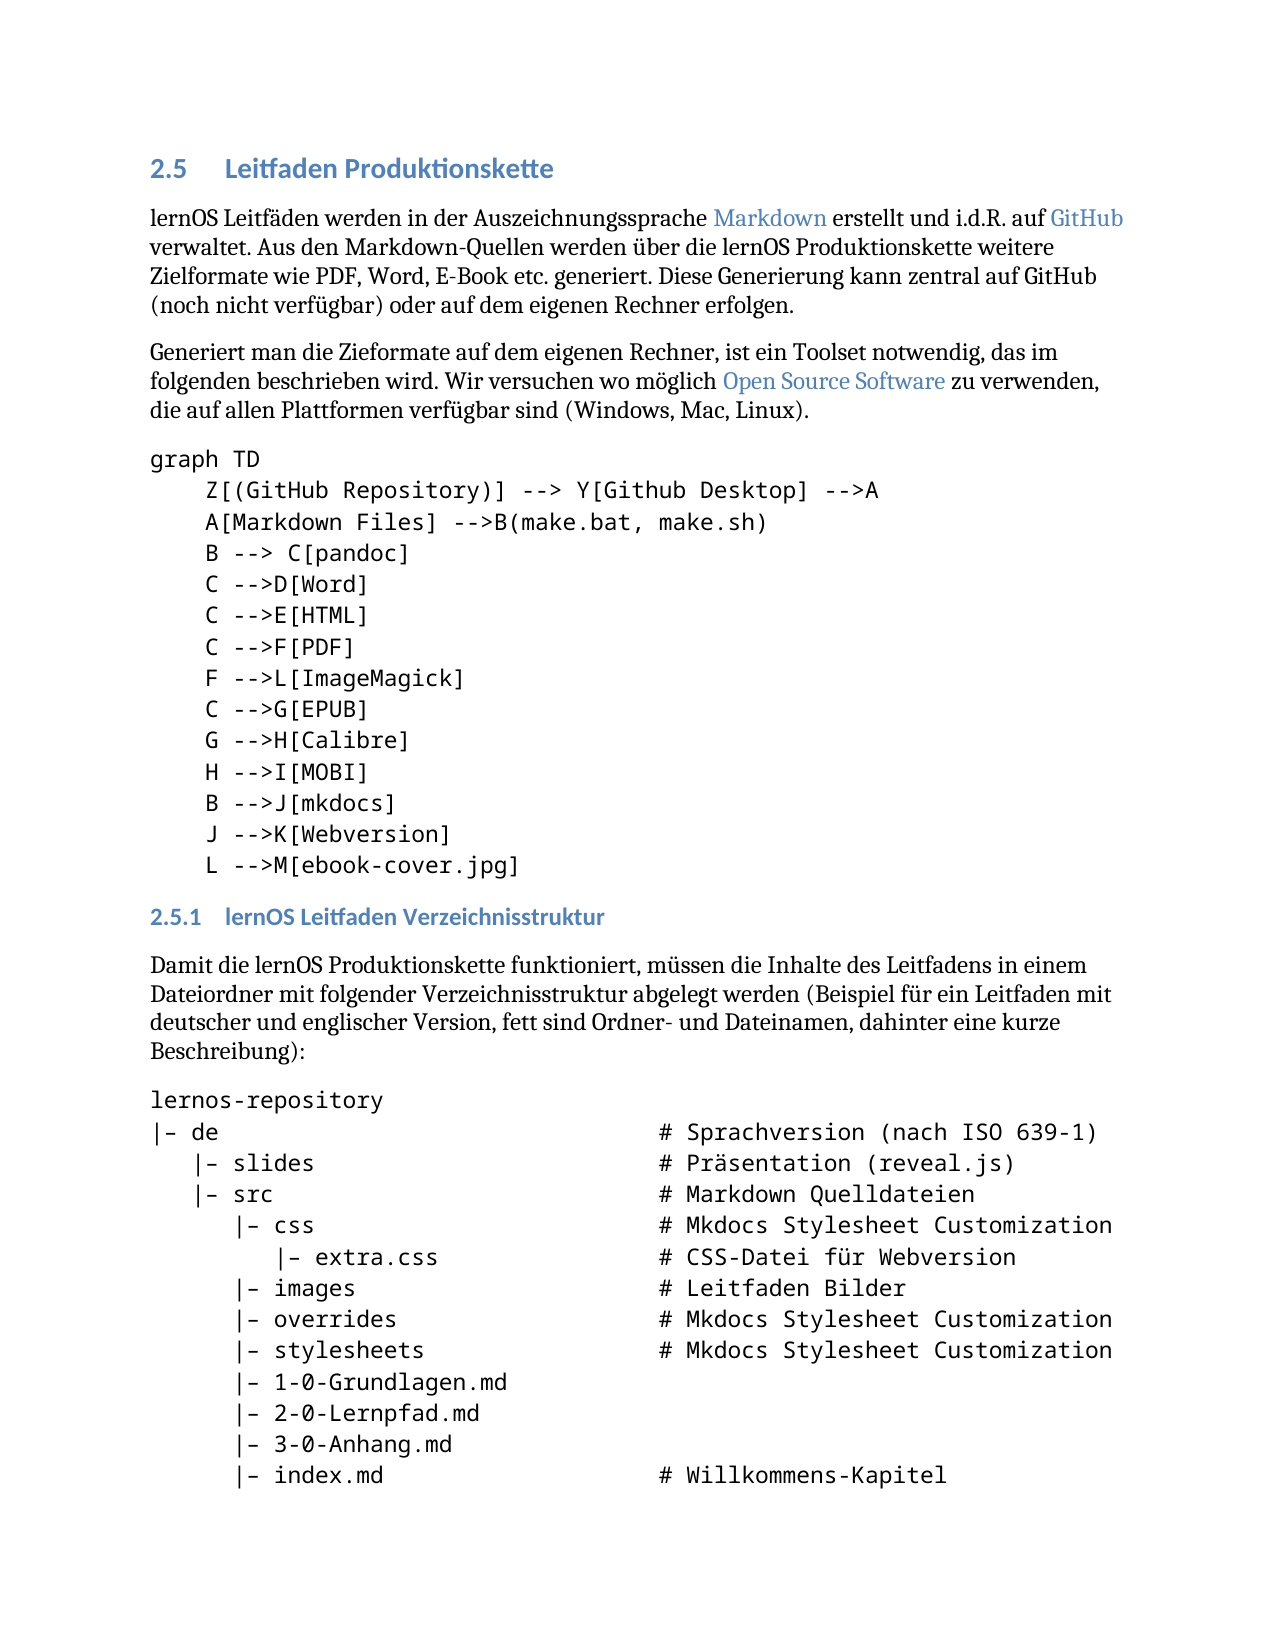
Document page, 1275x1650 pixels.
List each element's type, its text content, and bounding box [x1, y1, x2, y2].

text lernOS Leitfäden werden in der Auszeichnungssprache Markdown erstellt und i.d.R. auf GitHub verwaltet. Aus den Markdown-Quellen werden über die lernOS Produktionskette weitere Zielformate wie PDF, Word, E-Book etc. generiert. Diese Generierung kann zentral auf GitHub (noch nicht verfügbar) oder auf dem eigenen Rechner erfolgen. [150, 204, 1125, 319]
text graph TD Z[(GitHub Repository)] --> Y[Github Desktop] -->A A[Markdown Files] -->B(make.bat, make.sh) B --> C[pandoc] C -->D[Word] C -->E[HTML] C -->F[PDF] F -->L[ImageMagick] C -->G[EPUB] G -->H[Calibre] H -->I[MOBI] B -->J[mkdocs] J -->K[Webversion] L -->M[ebook-cover.jpg] [150, 443, 1125, 881]
text Damit die lernOS Produktionskette funktioniert, müssen die Inhalte des Leitfadens in einem Dateiordner mit folgender Verzeichnisstruktur abgelegt werden (Beispiel für ein Leitfaden mit deutscher und englischer Version, fett sind Ordner- und Dateinamen, dahinter eine kurze Beschreibung): [150, 951, 1125, 1066]
subtitle 2.5 Leitfaden Produktionskette [150, 150, 1125, 186]
subtitle 2.5.1 lernOS Leitfaden Verzeichnisstruktur [150, 901, 1125, 932]
text Generiert man die Zieformate auf dem eigenen Rechner, ist ein Toolset notwendig, das im folgenden beschrieben wird. Wir versuchen wo möglich Open Source Software zu verwenden, die auf allen Plattformen verfügbar sind (Windows, Mac, Linux). [150, 338, 1125, 424]
